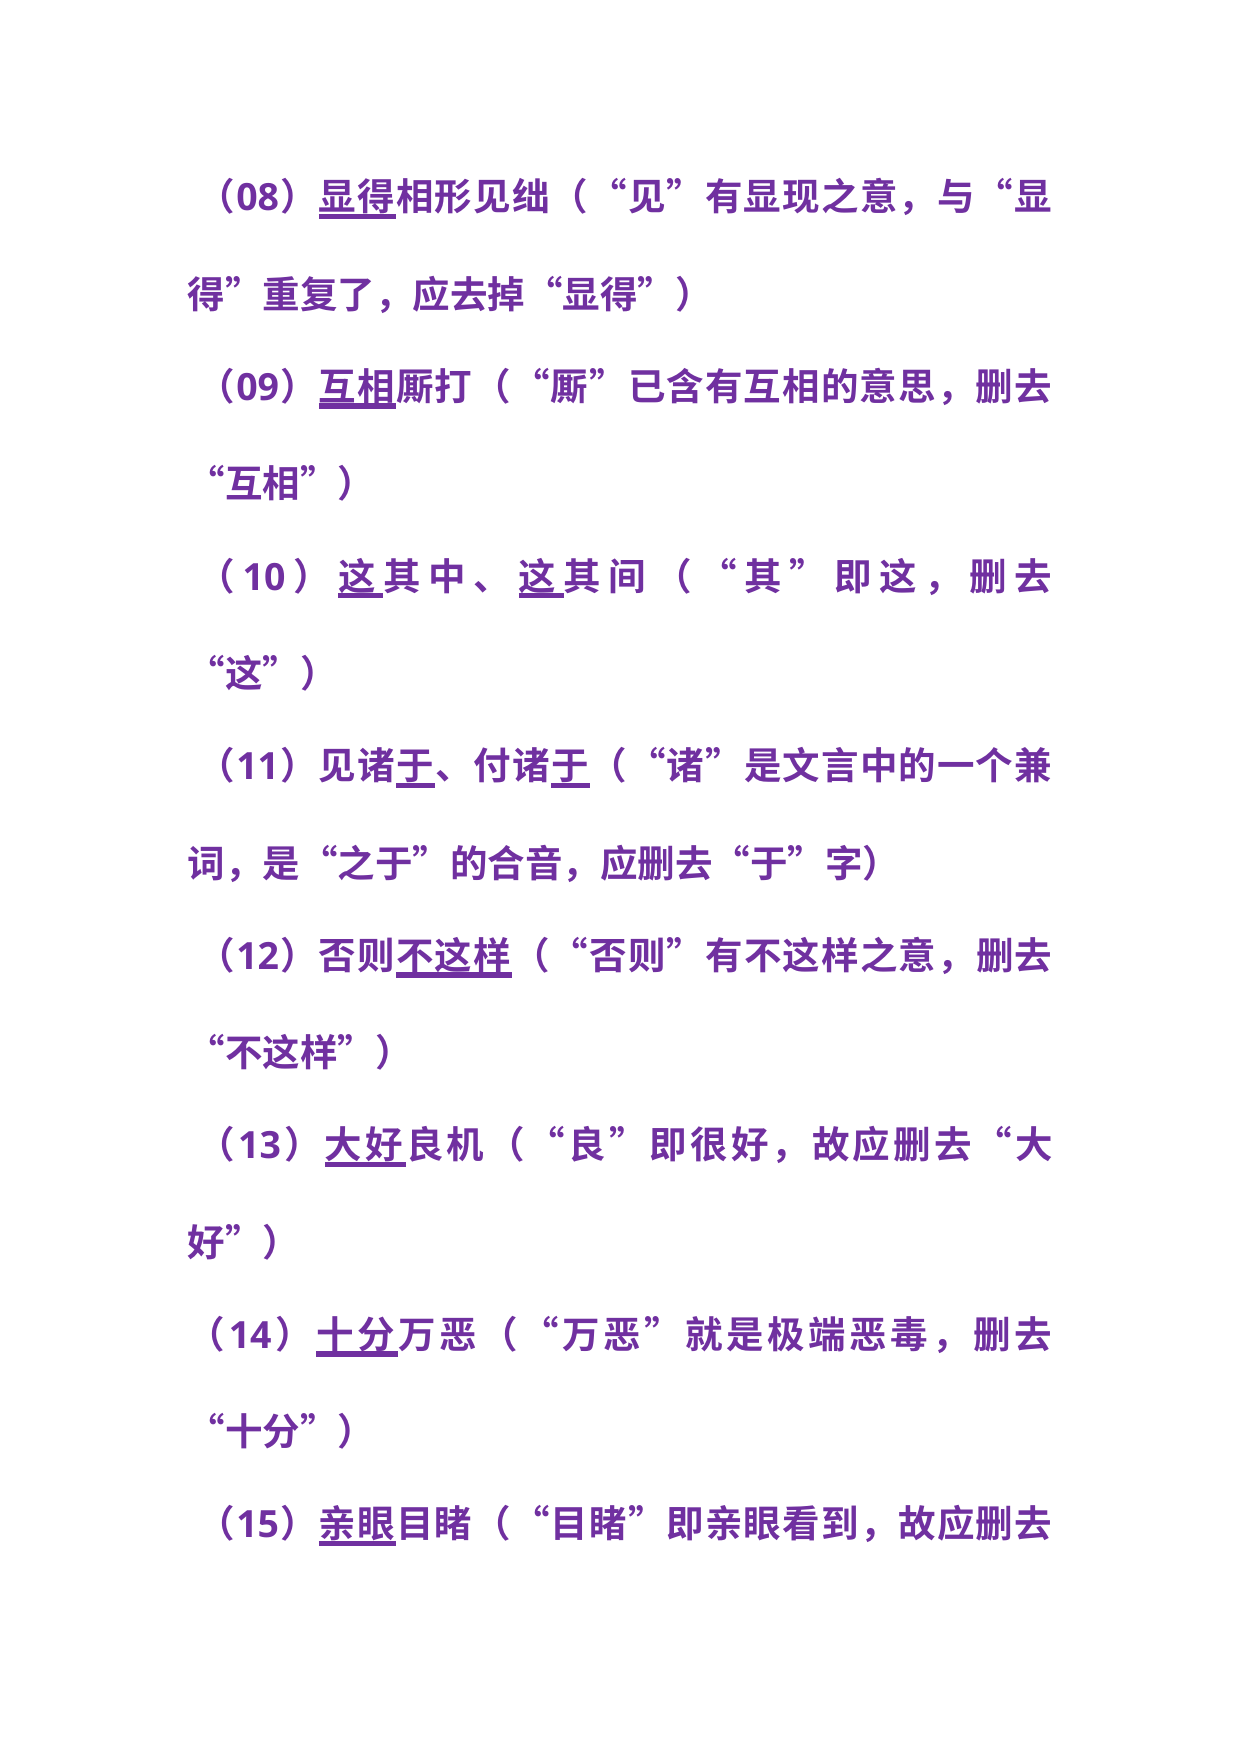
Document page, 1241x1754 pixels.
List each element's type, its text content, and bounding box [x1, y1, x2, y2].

text （10）这其中、这其间（“其”即这，删去“这”） [187, 541, 1053, 704]
text （13）大好良机（“良”即很好，故应删去“大好”） [187, 1110, 1053, 1272]
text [187, 1489, 1053, 1554]
text （11）见诸于、付诸于（“诸”是文言中的一个兼词，是“之于”的合音，应删去“于”字） [187, 731, 1053, 893]
text （08）显得相形见绌（“见”有显现之意，与“显得”重复了，应去掉“显得”） [187, 162, 1053, 324]
text （12）否则不这样（“否则”有不这样之意，删去“不这样”） [187, 920, 1053, 1083]
text （09）互相厮打（“厮”已含有互相的意思，删去“互相”） [187, 352, 1053, 514]
text （14）十分万恶（“万恶”就是极端恶毒，删去“十分”） [187, 1299, 1053, 1462]
